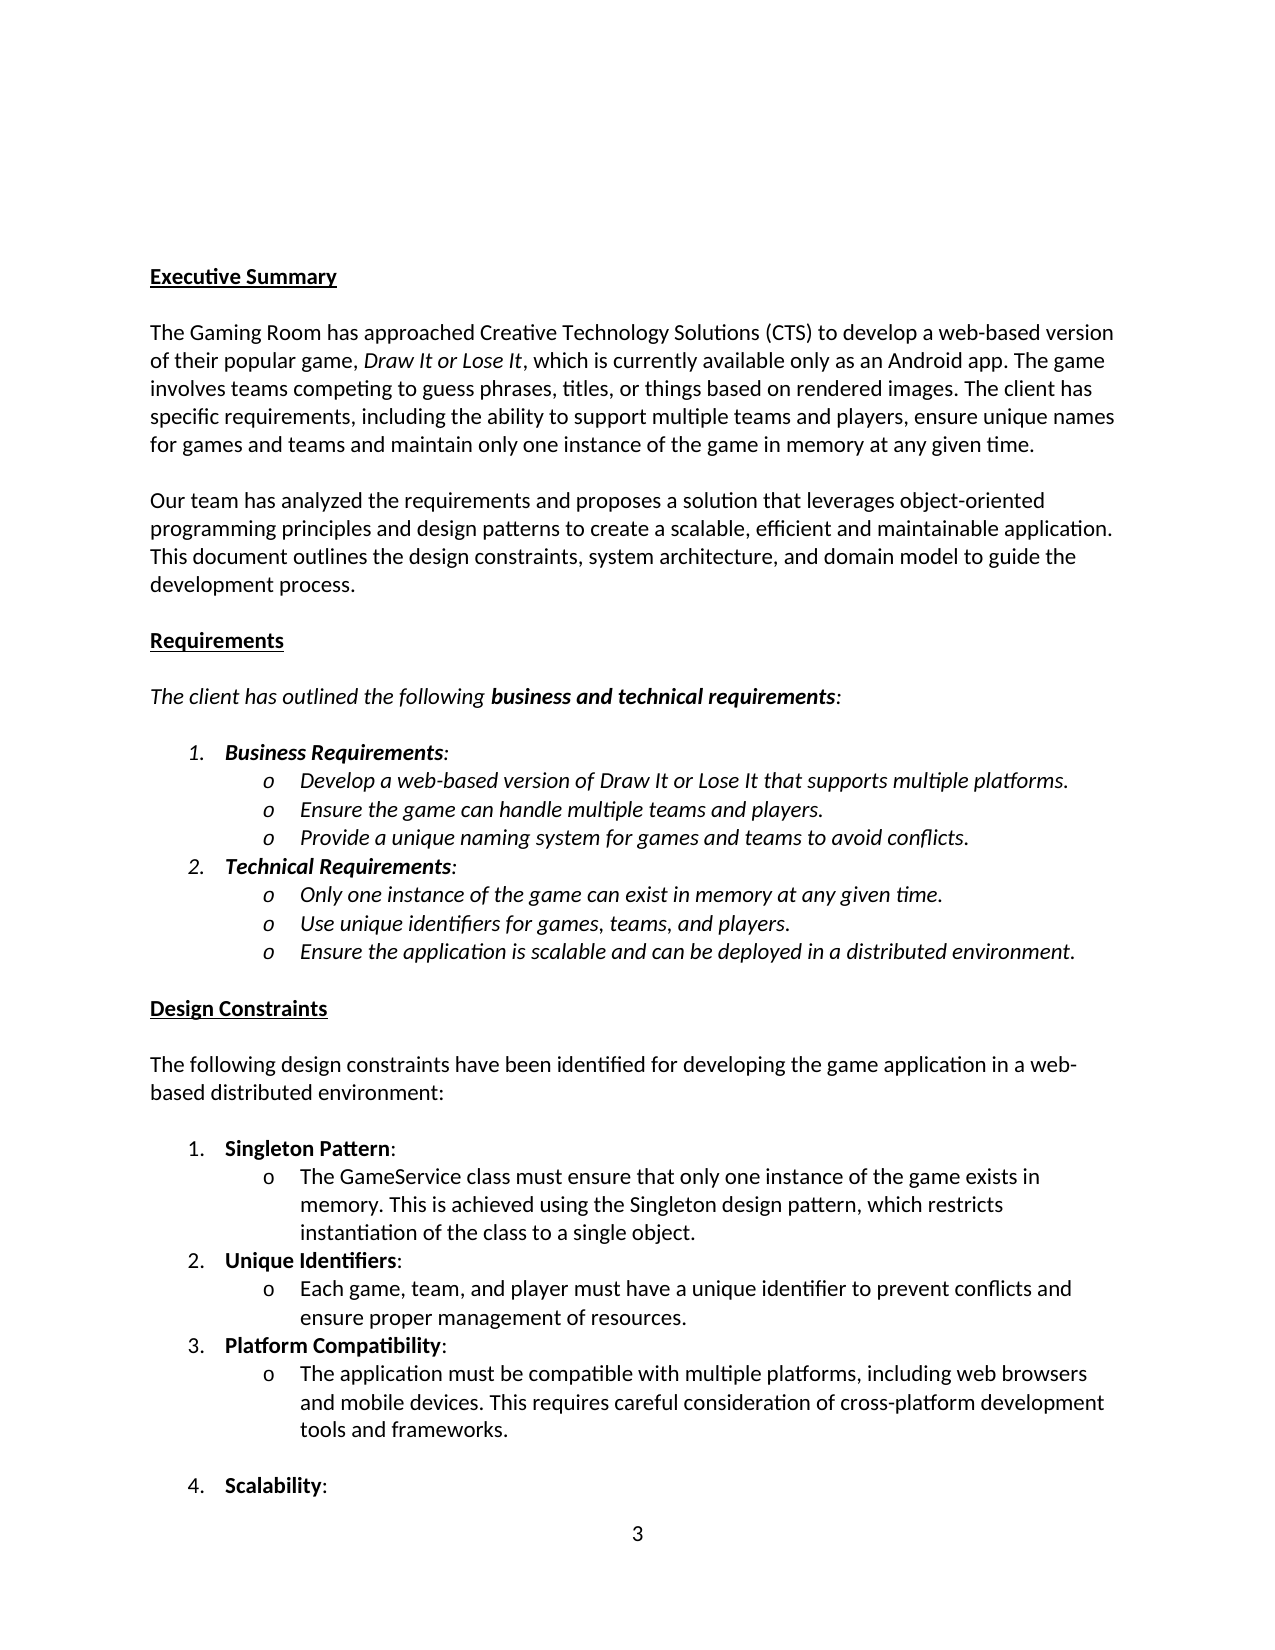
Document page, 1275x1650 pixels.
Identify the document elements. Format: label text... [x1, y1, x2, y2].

list Singleton Pattern: [187, 1134, 1125, 1162]
subtitle Executive Summary [150, 262, 1125, 290]
list Business Requirements: [187, 738, 1125, 766]
list Each game, team, and player must have a unique identifier to prevent conflicts and ensure proper management of resources. [262, 1274, 1125, 1331]
list Scalability: [187, 1472, 1125, 1500]
text The Gaming Room has approached Creative Technology Solutions (CTS) to develop a web-based version of their popular game, Draw It or Lose It, which is currently available only as an Android app. The game involves teams competing to guess phrases, titles, or things based on rendered images. The client has specific requirements, including the ability to support multiple teams and players, ensure unique names for games and teams and maintain only one instance of the game in memory at any given time. [150, 318, 1125, 458]
list Develop a web-based version of Draw It or Lose It that supports multiple platforms. [262, 766, 1125, 795]
text The client has outlined the following business and technical requirements: [150, 682, 1125, 710]
list Ensure the application is scalable and can be deployed in a distributed environment. [262, 937, 1125, 966]
list Technical Requirements: [187, 852, 1125, 880]
list Platform Compatibility: [187, 1331, 1125, 1359]
list Ensure the game can handle multiple teams and players. [262, 795, 1125, 823]
text Our team has analyzed the requirements and proposes a solution that leverages object-oriented programming principles and design patterns to create a scalable, efficient and maintainable application. This document outlines the design constraints, system architecture, and domain model to guide the development process. [150, 486, 1125, 598]
subtitle Design Constraints [150, 994, 1125, 1022]
list Provide a unique naming system for games and teams to avoid conflicts. [262, 823, 1125, 852]
subtitle Requirements [150, 626, 1125, 654]
list Use unique identifiers for games, teams, and players. [262, 909, 1125, 937]
list The GameService class must ensure that only one instance of the game exists in memory. This is achieved using the Singleton design pattern, which restricts instantiation of the class to a single object. [262, 1162, 1125, 1246]
list Unique Identifiers: [187, 1246, 1125, 1274]
list The application must be compatible with multiple platforms, including web browsers and mobile devices. This requires careful consideration of cross-platform development tools and frameworks. [262, 1359, 1125, 1444]
list Only one instance of the game can exist in memory at any given time. [262, 880, 1125, 909]
text The following design constraints have been identified for developing the game application in a web-based distributed environment: [150, 1050, 1125, 1106]
